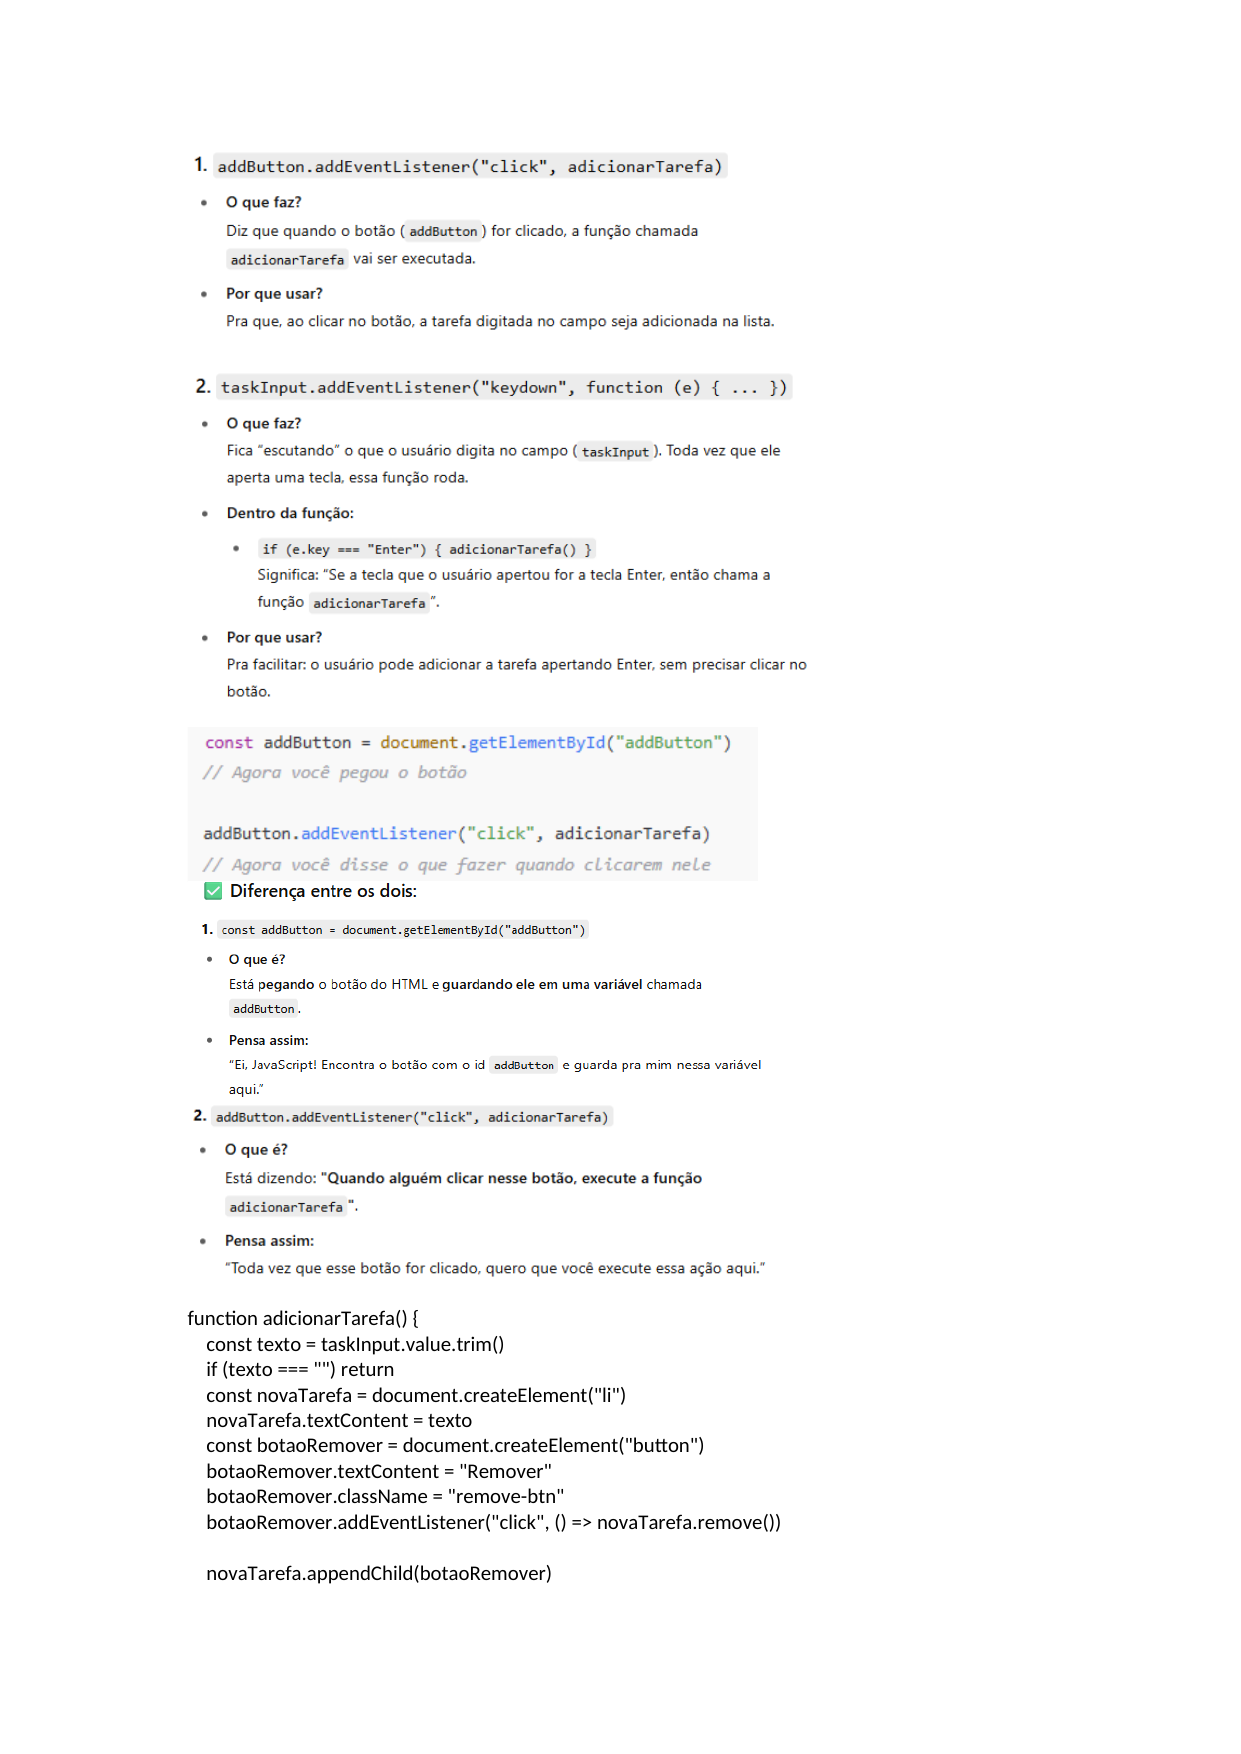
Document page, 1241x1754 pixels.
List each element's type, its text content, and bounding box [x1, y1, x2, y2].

text novaTarefa.textContent = texto [187, 1407, 1053, 1433]
text if (texto === "") return [187, 1356, 1053, 1382]
text const novaTarefa = document.createElement("li") [187, 1382, 1053, 1407]
text botaoRemover.textContent = "Remover" [187, 1458, 1053, 1483]
text const texto = taskInput.value.trim() [187, 1331, 1053, 1356]
text const botaoRemover = document.createElement("button") [187, 1433, 1053, 1458]
picture [187, 150, 800, 345]
text botaoRemover.addEventListener("click", () => novaTarefa.remove()) [187, 1509, 1053, 1534]
picture [187, 369, 811, 703]
text function adicionarTarefa() { [187, 1306, 1053, 1331]
text botaoRemover.className = "remove-btn" [187, 1483, 1053, 1509]
picture [187, 727, 776, 1281]
text novaTarefa.appendChild(botaoRemover) [187, 1560, 1053, 1585]
